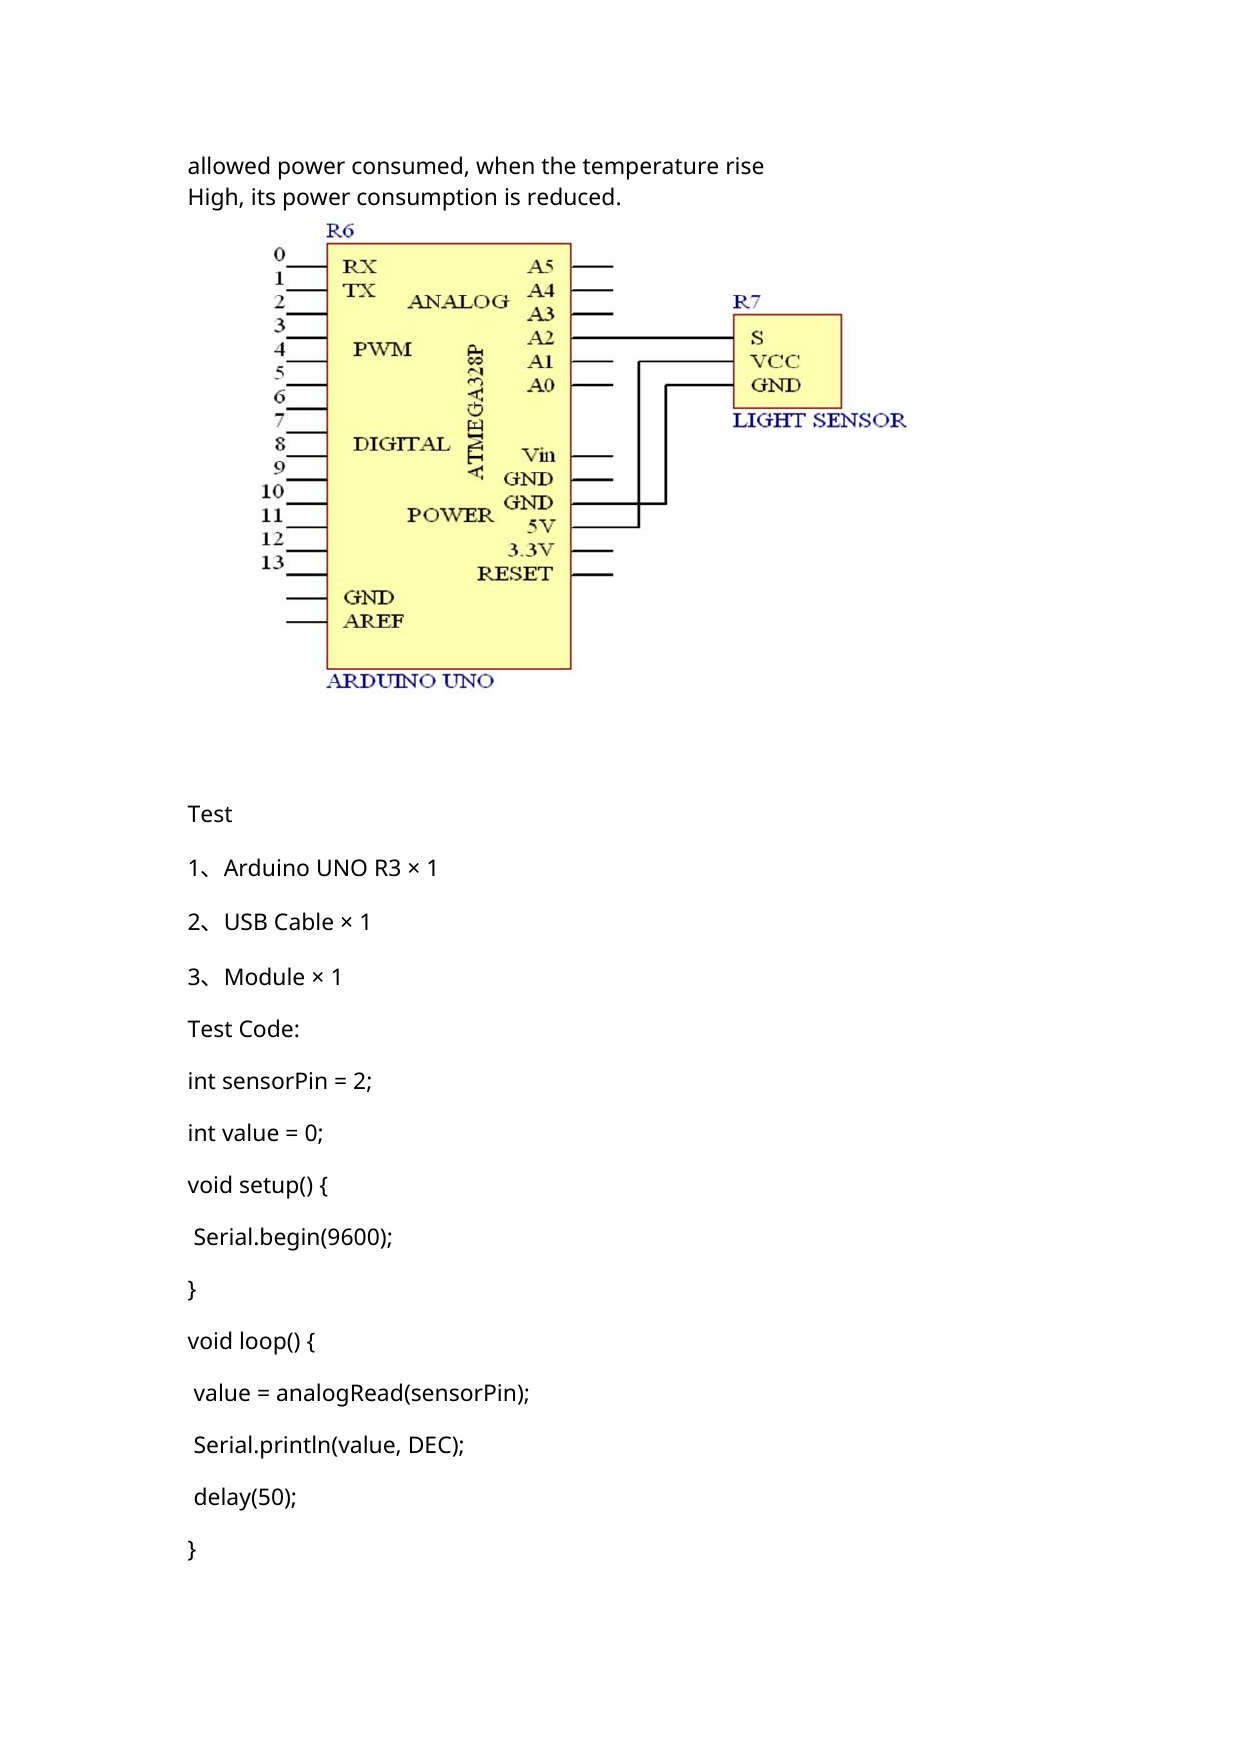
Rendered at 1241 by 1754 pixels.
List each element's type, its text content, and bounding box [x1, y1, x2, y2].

text void loop() { [187, 1325, 1053, 1356]
text delay(50); [187, 1481, 1053, 1512]
text Test Code: [187, 1012, 1053, 1044]
text Serial.begin(9600); [187, 1221, 1053, 1252]
text int sensorPin = 2; [187, 1064, 1053, 1096]
text int value = 0; [187, 1117, 1053, 1148]
text } [187, 1273, 1053, 1304]
text } [187, 1533, 1053, 1564]
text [187, 150, 1053, 181]
text 2、USB Cable × 1 [187, 904, 1053, 937]
text 3、Module × 1 [187, 958, 1053, 992]
picture [187, 212, 943, 694]
text value = analogRead(sensorPin); [187, 1377, 1053, 1408]
text High, its power consumption is reduced. [187, 181, 1053, 212]
text Test [187, 798, 1053, 829]
text 1、Arduino UNO R3 × 1 [187, 850, 1053, 883]
text void setup() { [187, 1169, 1053, 1200]
text Serial.println(value, DEC); [187, 1429, 1053, 1460]
